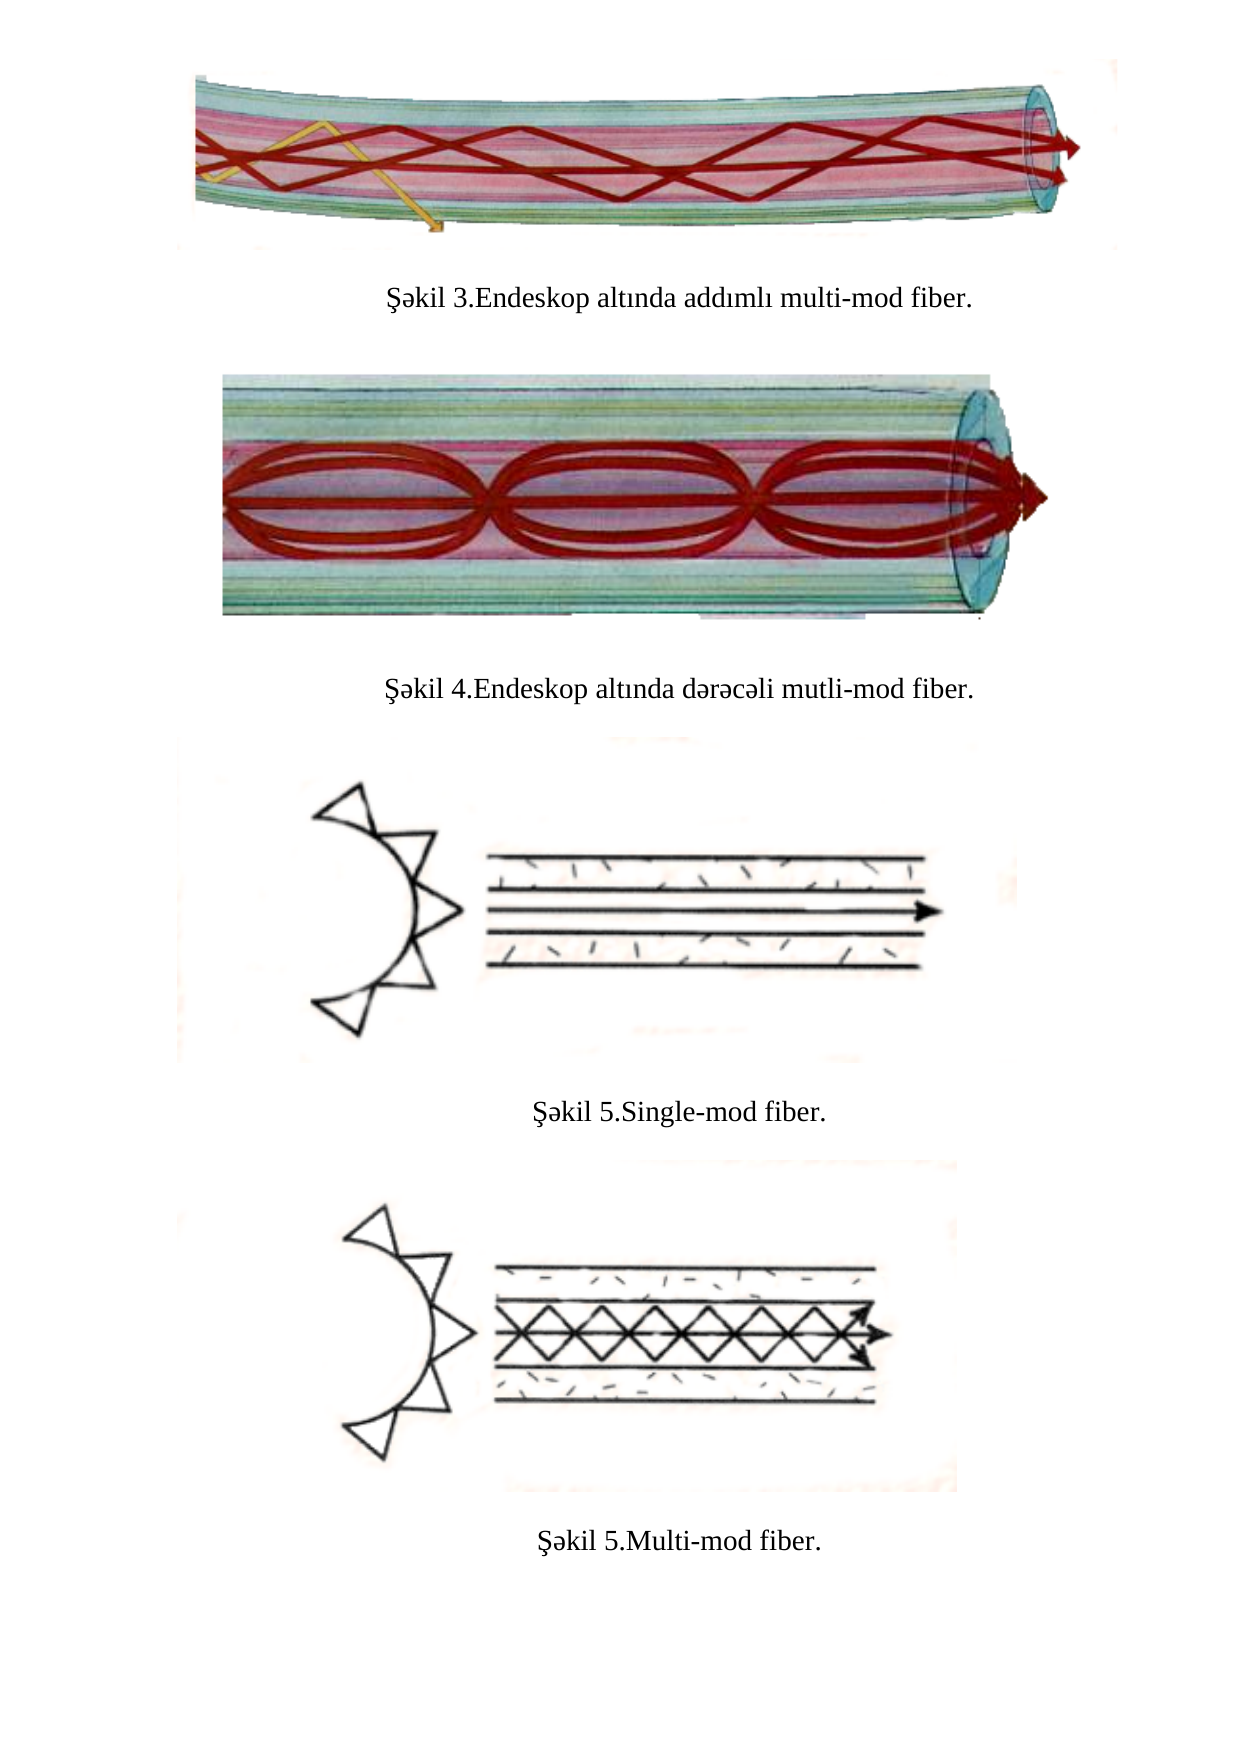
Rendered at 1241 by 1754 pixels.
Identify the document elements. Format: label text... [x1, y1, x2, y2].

text Şəkil 3.Endeskop altında addımlı multi-mod fiber. [177, 280, 1181, 313]
text Şəkil 5.Multi-mod fiber. [177, 1523, 1181, 1556]
text Şəkil 4.Endeskop altında dərəcəli mutli-mod fiber. [177, 671, 1181, 704]
text Şəkil 5.Single-mod fiber. [177, 1094, 1181, 1127]
picture [177, 59, 1118, 250]
picture [177, 737, 1017, 1063]
picture [177, 1160, 957, 1492]
picture [177, 347, 1098, 641]
